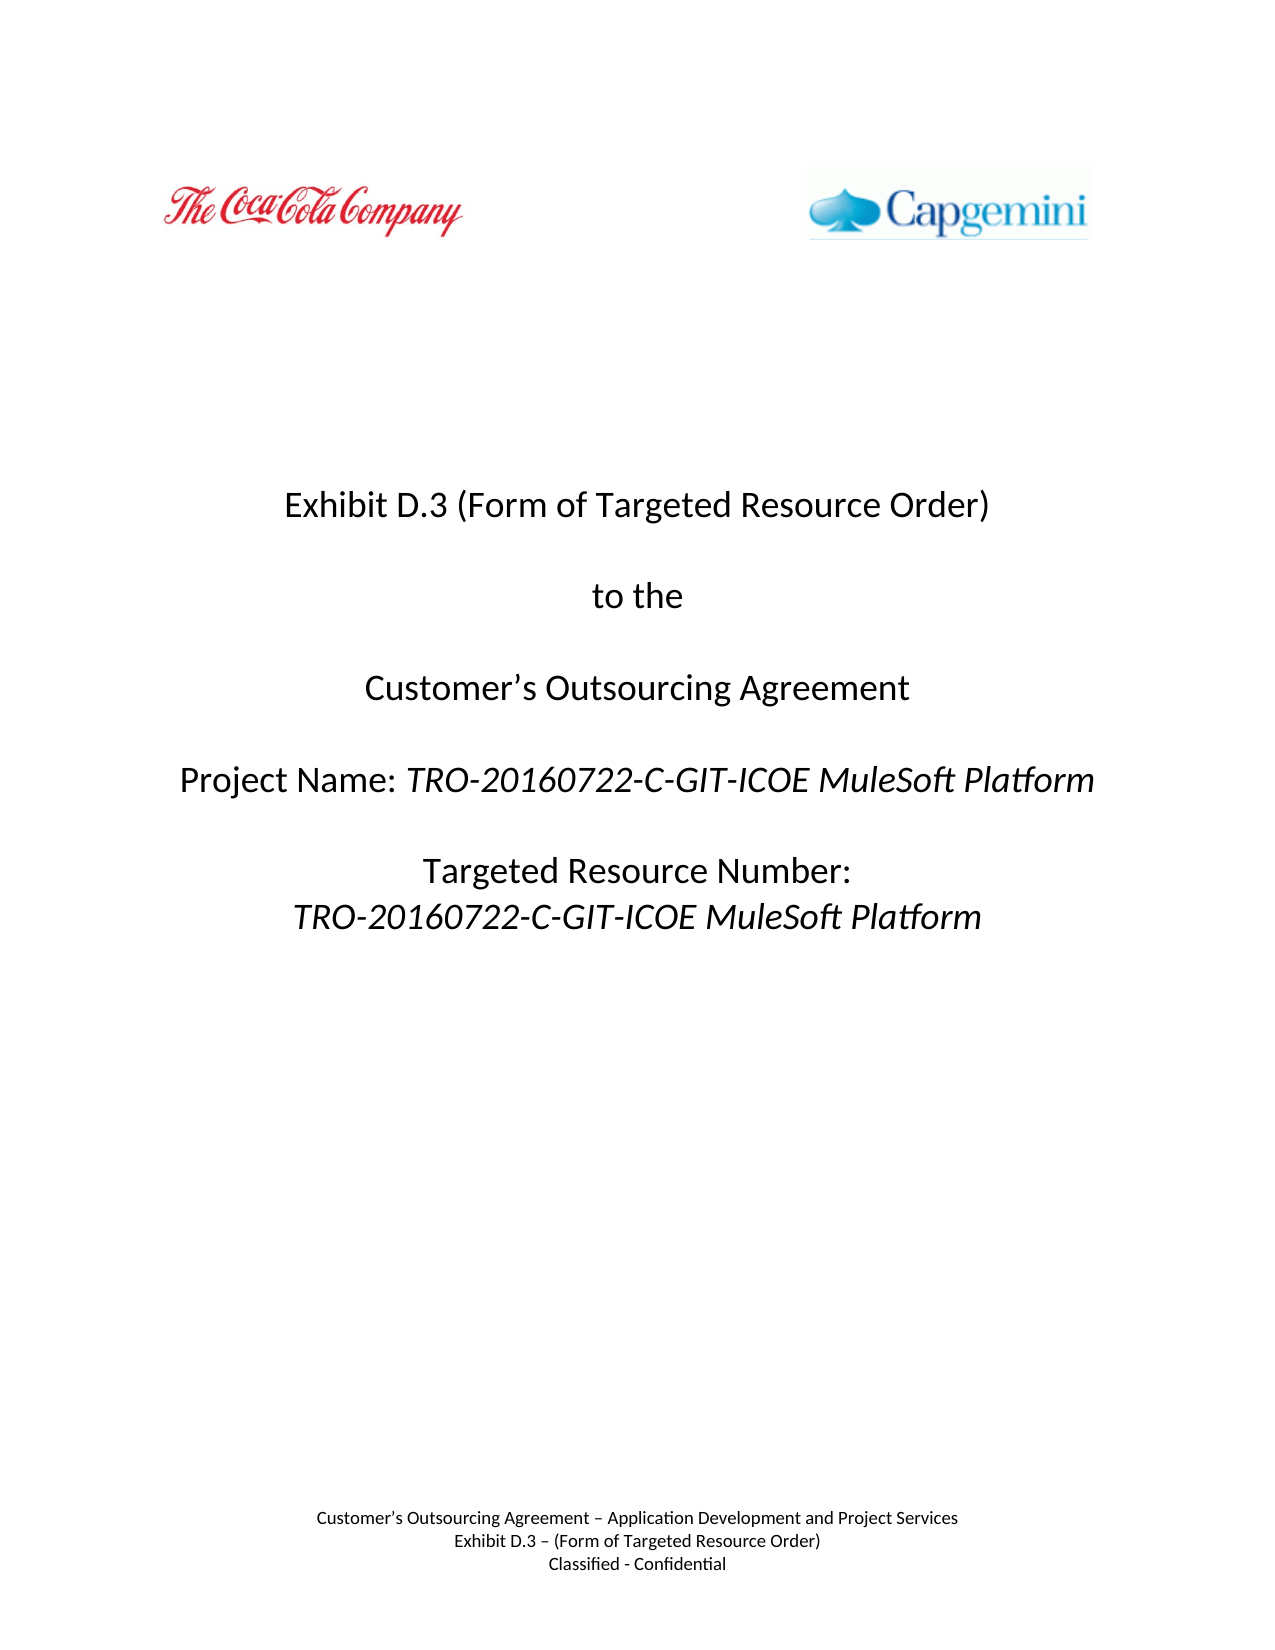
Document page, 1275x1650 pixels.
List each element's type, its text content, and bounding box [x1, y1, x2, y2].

table_header [638, 150, 1136, 262]
picture [806, 162, 1091, 240]
subtitle to the [150, 572, 1125, 618]
subtitle Exhibit D.3 (Form of Targeted Resource Order) [150, 481, 1125, 526]
table_header [139, 150, 637, 262]
subtitle Project Name: TRO-20160722-C-GIT-ICOE MuleSoft Platform [150, 756, 1125, 801]
picture [140, 152, 494, 263]
subtitle Customer’s Outsourcing Agreement [150, 664, 1125, 710]
subtitle Targeted Resource Number: [150, 847, 1125, 893]
subtitle TRO-20160722-C-GIT-ICOE MuleSoft Platform [150, 893, 1125, 939]
